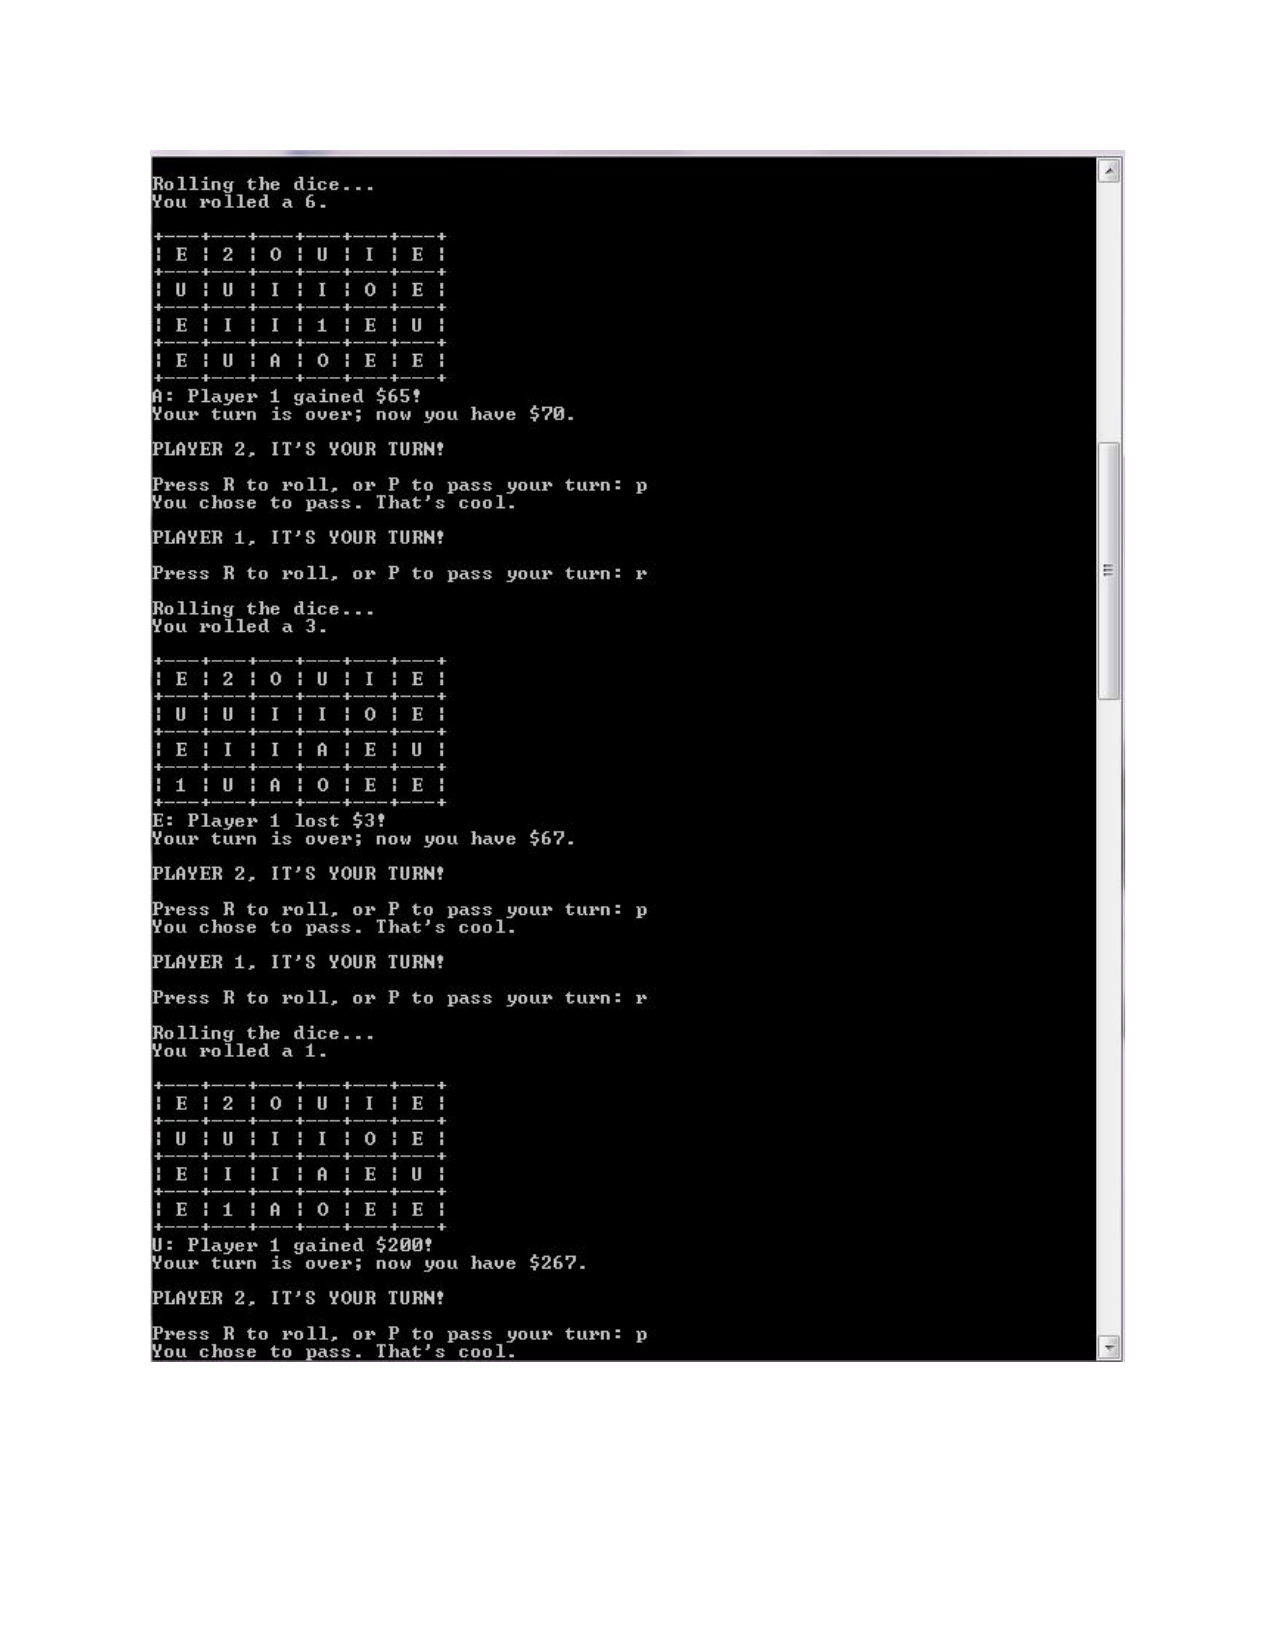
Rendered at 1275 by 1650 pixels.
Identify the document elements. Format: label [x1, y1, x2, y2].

picture [150, 150, 1125, 1362]
